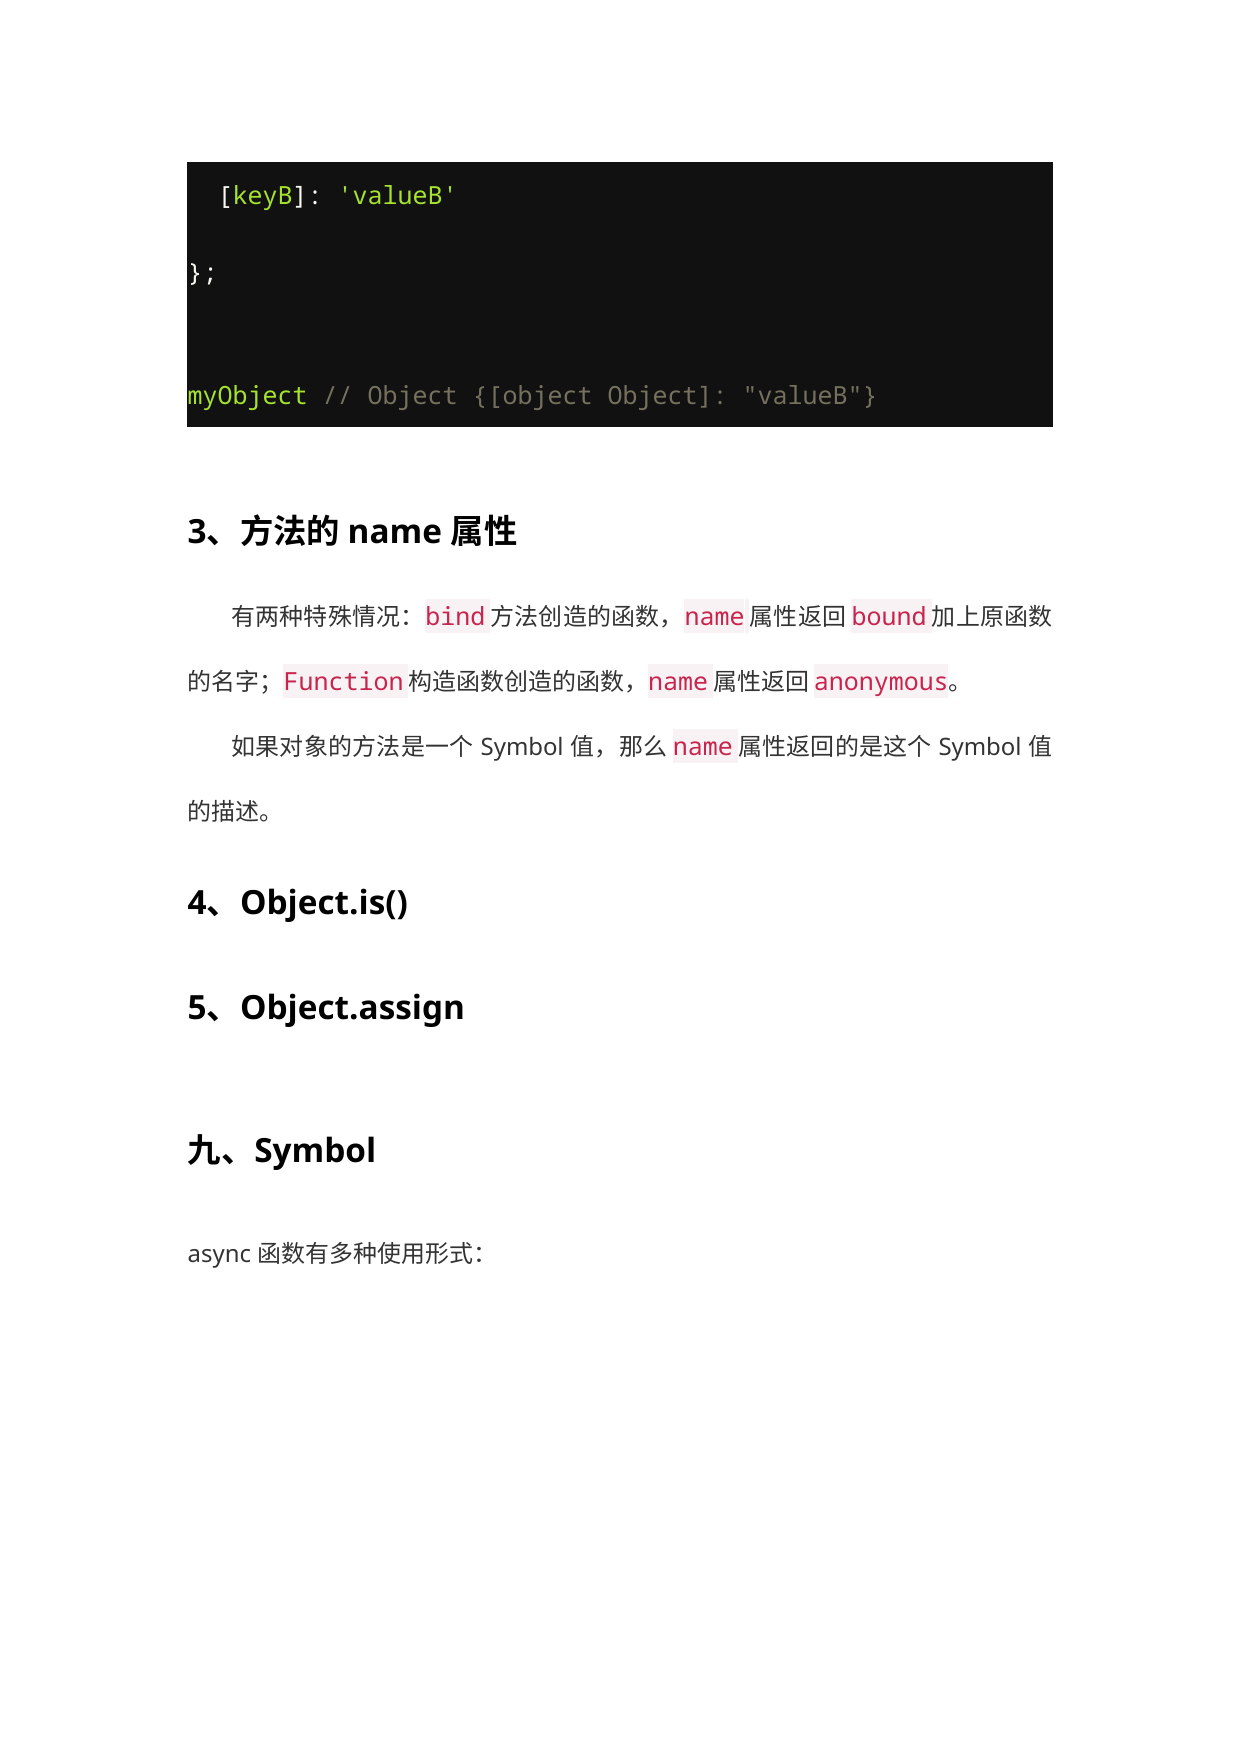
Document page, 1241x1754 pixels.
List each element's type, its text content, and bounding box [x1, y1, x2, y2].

text [keyB]: 'valueB' [187, 162, 1053, 227]
text 如果对象的方法是一个 Symbol 值，那么name属性返回的是这个 Symbol 值的描述。 [187, 713, 1053, 843]
subtitle 3、方法的 name 属性 [187, 497, 1053, 562]
title 九、Symbol [187, 1115, 1053, 1180]
subtitle 5、Object.assign [187, 972, 1053, 1037]
text 有两种特殊情况：bind方法创造的函数，name属性返回bound加上原函数的名字；Function构造函数创造的函数，name属性返回anonymous。 [187, 583, 1053, 713]
subtitle 4、Object.is() [187, 868, 1053, 933]
text }; [187, 239, 1053, 304]
text async 函数有多种使用形式： [187, 1219, 1053, 1284]
text myObject // Object {[object Object]: "valueB"} [187, 362, 1053, 427]
